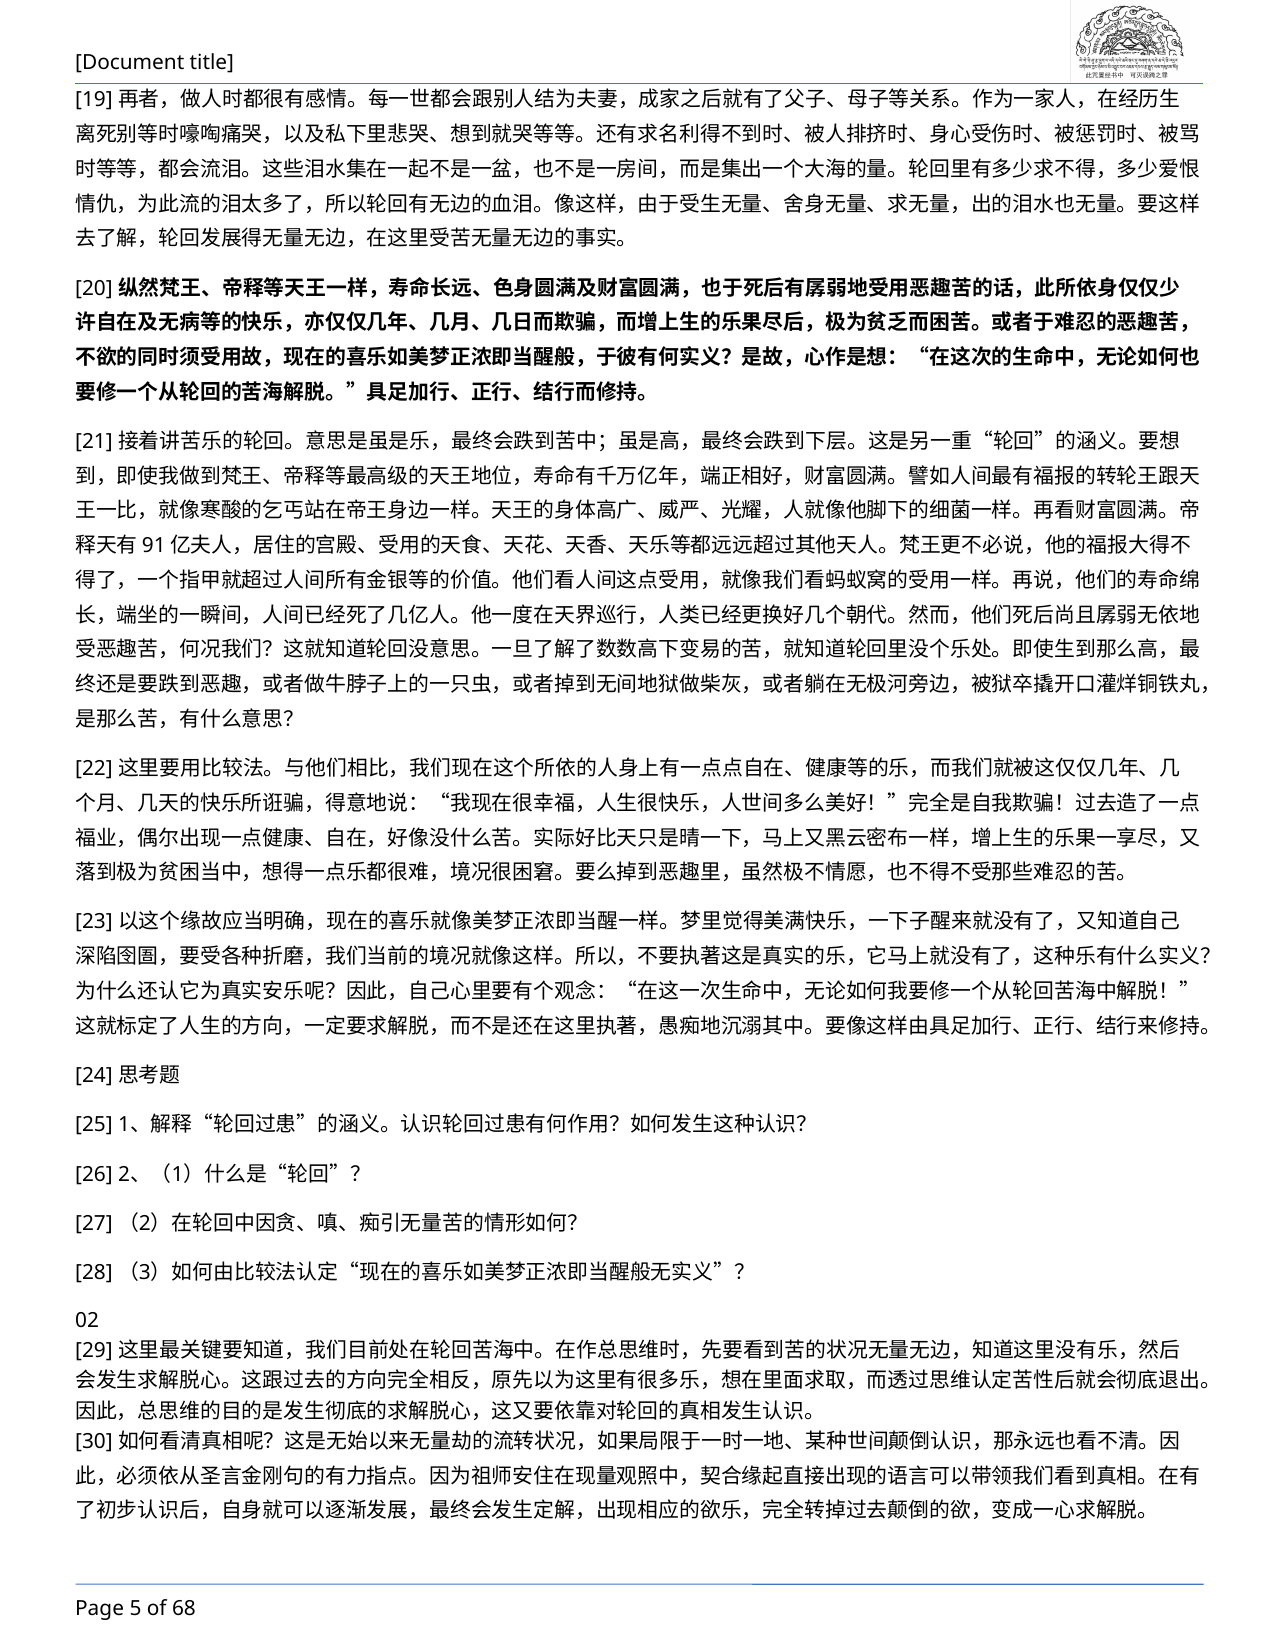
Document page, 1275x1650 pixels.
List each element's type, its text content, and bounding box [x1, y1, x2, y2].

text [21] 接着讲苦乐的轮回。意思是虽是乐，最终会跌到苦中；虽是高，最终会跌到下层。这是另一重“轮回”的涵义。要想到，即使我做到梵王、帝释等最高级的天王地位，寿命有千万亿年，端正相好，财富圆满。譬如人间最有福报的转轮王跟天王一比，就像寒酸的乞丐站在帝王身边一样。天王的身体高广、威严、光耀，人就像他脚下的细菌一样。再看财富圆满。帝释天有91亿夫人，居住的宫殿、受用的天食、天花、天香、天乐等都远远超过其他天人。梵王更不必说，他的福报大得不得了，一个指甲就超过人间所有金银等的价值。他们看人间这点受用，就像我们看蚂蚁窝的受用一样。再说，他们的寿命绵长，端坐的一瞬间，人间已经死了几亿人。他一度在天界巡行，人类已经更换好几个朝代。然而，他们死后尚且孱弱无依地受恶趣苦，何况我们？这就知道轮回没意思。一旦了解了数数高下变易的苦，就知道轮回里没个乐处。即使生到那么高，最终还是要跌到恶趣，或者做牛脖子上的一只虫，或者掉到无间地狱做柴灰，或者躺在无极河旁边，被狱卒撬开口灌烊铜铁丸，是那么苦，有什么意思？ [75, 424, 1200, 732]
text [27] （2）在轮回中因贪、嗔、痴引无量苦的情形如何？ [75, 1206, 1200, 1237]
text [30] 如何看清真相呢？这是无始以来无量劫的流转状况，如果局限于一时一地、某种世间颠倒认识，那永远也看不清。因此，必须依从圣言金刚句的有力指点。因为祖师安住在现量观照中，契合缘起直接出现的语言可以带领我们看到真相。在有了初步认识后，自身就可以逐渐发展，最终会发生定解，出现相应的欲乐，完全转掉过去颠倒的欲，变成一心求解脱。 [75, 1424, 1200, 1524]
text [19] 再者，做人时都很有感情。每一世都会跟别人结为夫妻，成家之后就有了父子、母子等关系。作为一家人，在经历生离死别等时嚎啕痛哭，以及私下里悲哭、想到就哭等等。还有求名利得不到时、被人排挤时、身心受伤时、被惩罚时、被骂时等等，都会流泪。这些泪水集在一起不是一盆，也不是一房间，而是集出一个大海的量。轮回里有多少求不得，多少爱恨情仇，为此流的泪太多了，所以轮回有无边的血泪。像这样，由于受生无量、舍身无量、求无量，出的泪水也无量。要这样去了解，轮回发展得无量无边，在这里受苦无量无边的事实。 [75, 83, 1200, 252]
text [22] 这里要用比较法。与他们相比，我们现在这个所依的人身上有一点点自在、健康等的乐，而我们就被这仅仅几年、几个月、几天的快乐所诳骗，得意地说：“我现在很幸福，人生很快乐，人世间多么美好！”完全是自我欺骗！过去造了一点福业，偶尔出现一点健康、自在，好像没什么苦。实际好比天只是晴一下，马上又黑云密布一样，增上生的乐果一享尽，又落到极为贫困当中，想得一点乐都很难，境况很困窘。要么掉到恶趣里，虽然极不情愿，也不得不受那些难忍的苦。 [75, 751, 1200, 886]
text [26] 2、（1）什么是“轮回”？ [75, 1157, 1200, 1187]
picture [1070, 0, 1190, 83]
text [20] 纵然梵王、帝释等天王一样，寿命长远、色身圆满及财富圆满，也于死后有孱弱地受用恶趣苦的话，此所依身仅仅少许自在及无病等的快乐，亦仅仅几年、几月、几日而欺骗，而增上生的乐果尽后，极为贫乏而困苦。或者于难忍的恶趣苦，不欲的同时须受用故，现在的喜乐如美梦正浓即当醒般，于彼有何实义？是故，心作是想：“在这次的生命中，无论如何也要修一个从轮回的苦海解脱。”具足加行、正行、结行而修持。 [75, 271, 1200, 405]
text [25] 1、解释“轮回过患”的涵义。认识轮回过患有何作用？如何发生这种认识？ [75, 1107, 1200, 1138]
text [24] 思考题 [75, 1058, 1200, 1088]
text [28] （3）如何由比较法认定“现在的喜乐如美梦正浓即当醒般无实义”？ [75, 1256, 1200, 1286]
text [23] 以这个缘故应当明确，现在的喜乐就像美梦正浓即当醒一样。梦里觉得美满快乐，一下子醒来就没有了，又知道自己深陷囹圄，要受各种折磨，我们当前的境况就像这样。所以，不要执著这是真实的乐，它马上就没有了，这种乐有什么实义？为什么还认它为真实安乐呢？因此，自己心里要有个观念：“在这一次生命中，无论如何我要修一个从轮回苦海中解脱！”这就标定了人生的方向，一定要求解脱，而不是还在这里执著，愚痴地沉溺其中。要像这样由具足加行、正行、结行来修持。 [75, 905, 1200, 1039]
